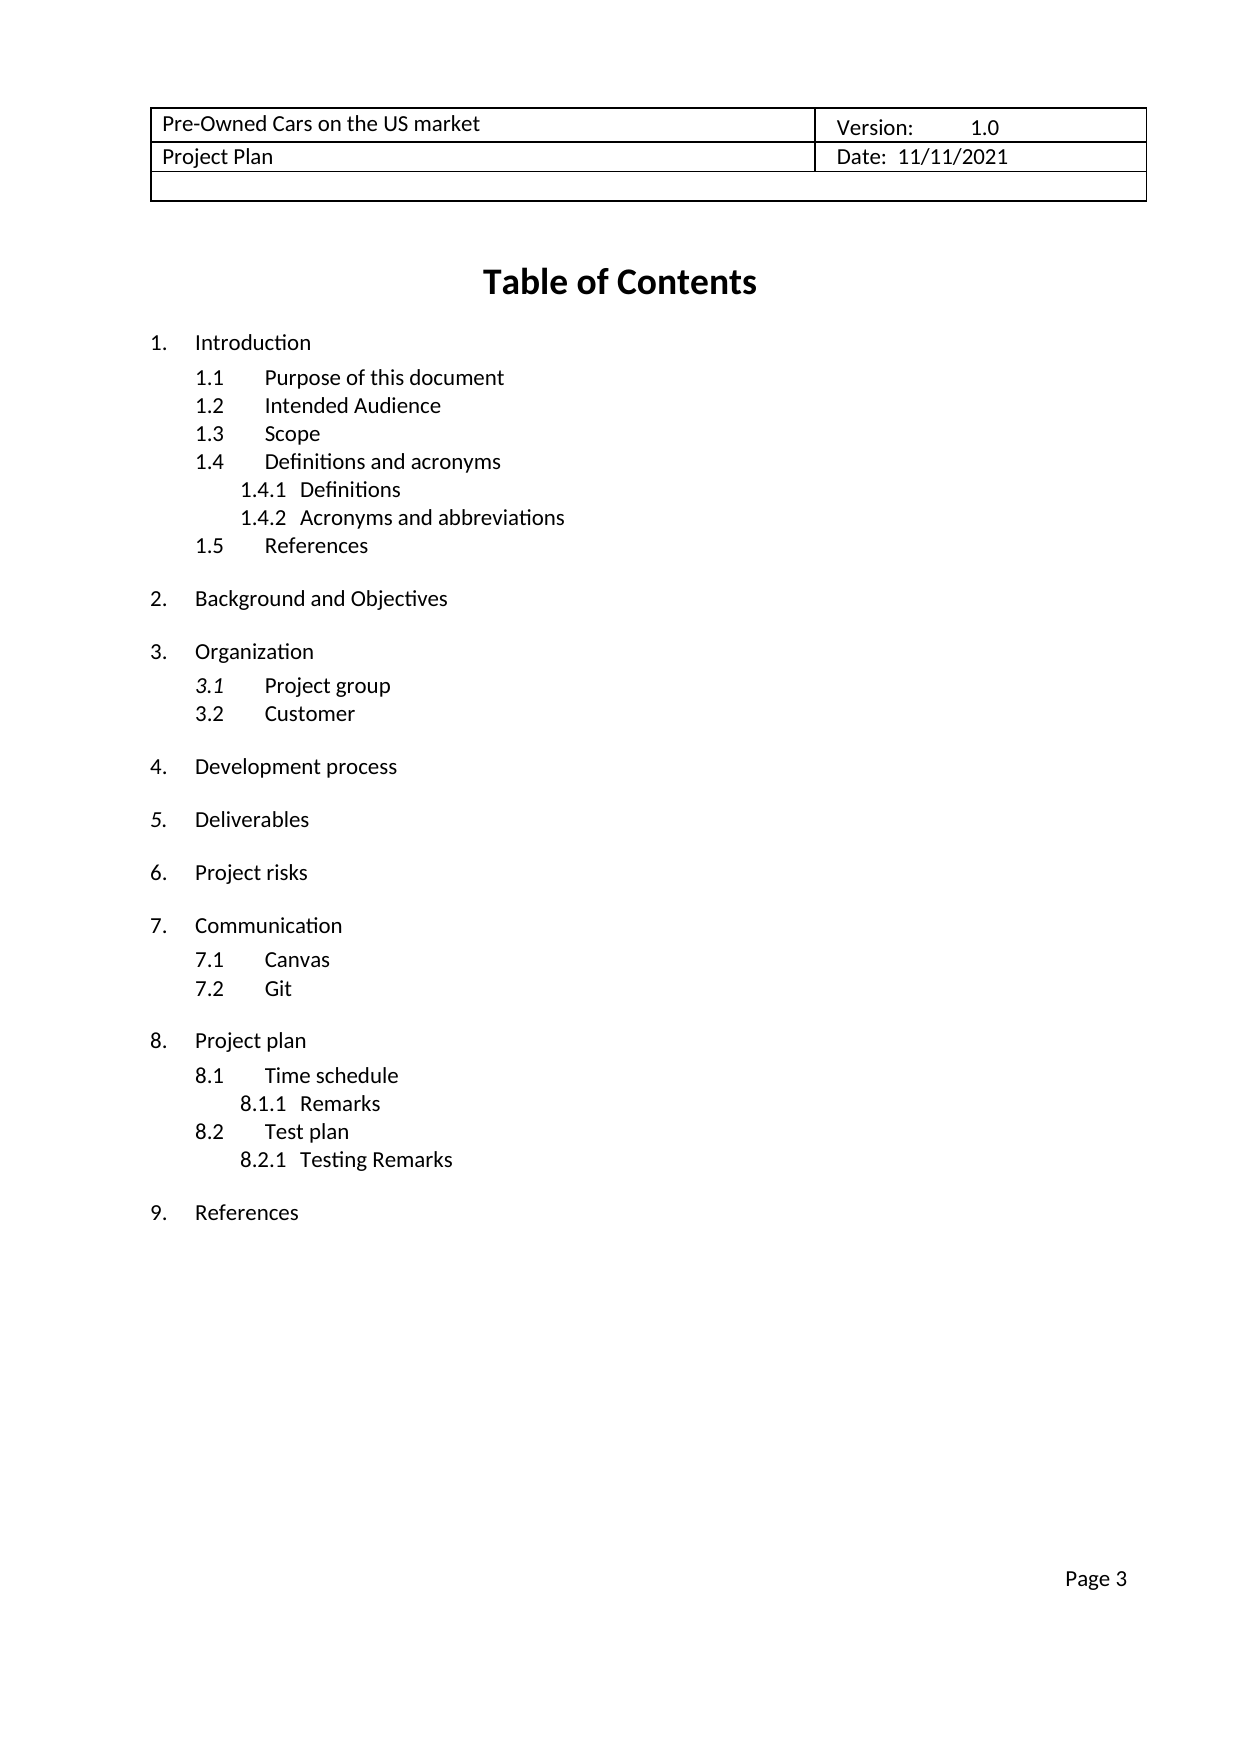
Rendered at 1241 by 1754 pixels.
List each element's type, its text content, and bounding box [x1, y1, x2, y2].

title Table of Contents [150, 258, 1090, 303]
